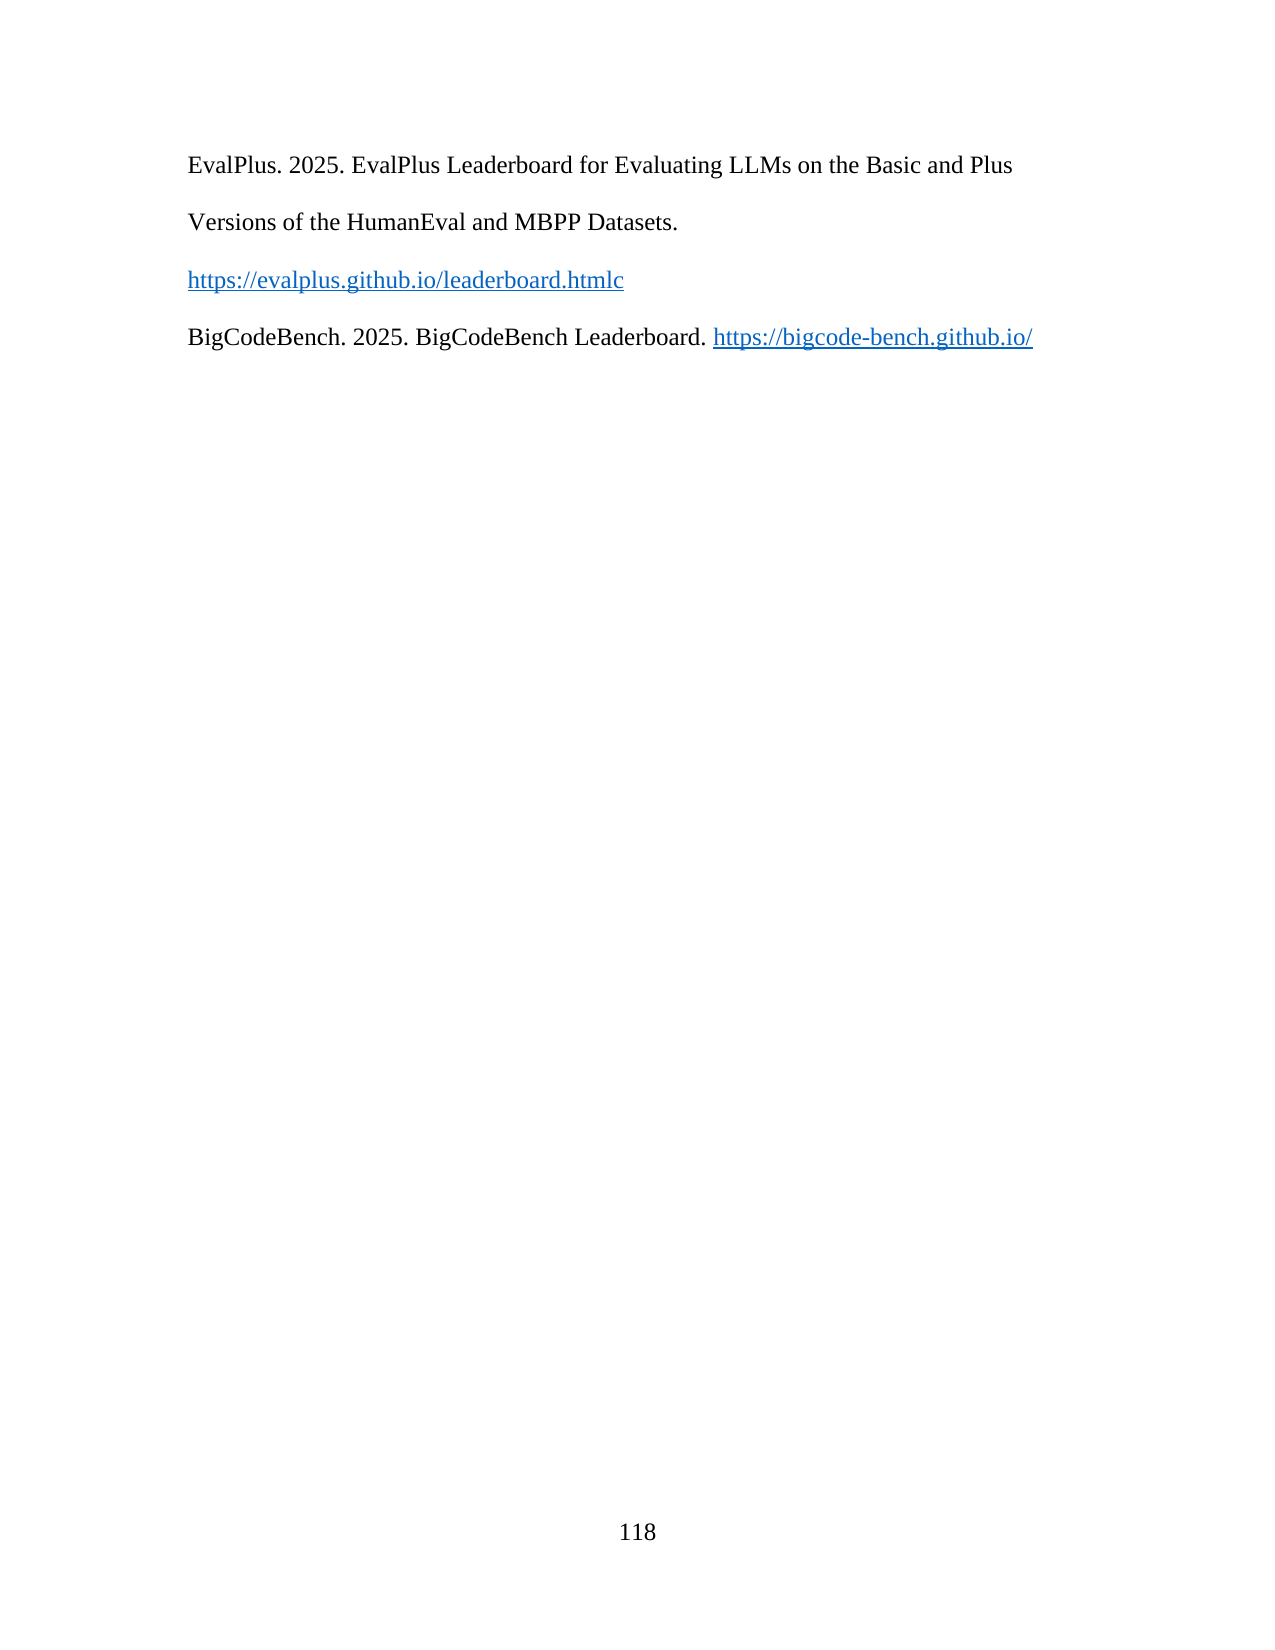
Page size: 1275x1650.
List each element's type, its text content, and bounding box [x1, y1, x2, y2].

text BigCodeBench. 2025. BigCodeBench Leaderboard. https://bigcode-bench.github.io/ [187, 322, 1087, 351]
text EvalPlus. 2025. EvalPlus Leaderboard for Evaluating LLMs on the Basic and Plus Versions of the HumanEval and MBPP Datasets. https://evalplus.github.io/leaderboard.htmlc [187, 150, 1087, 294]
